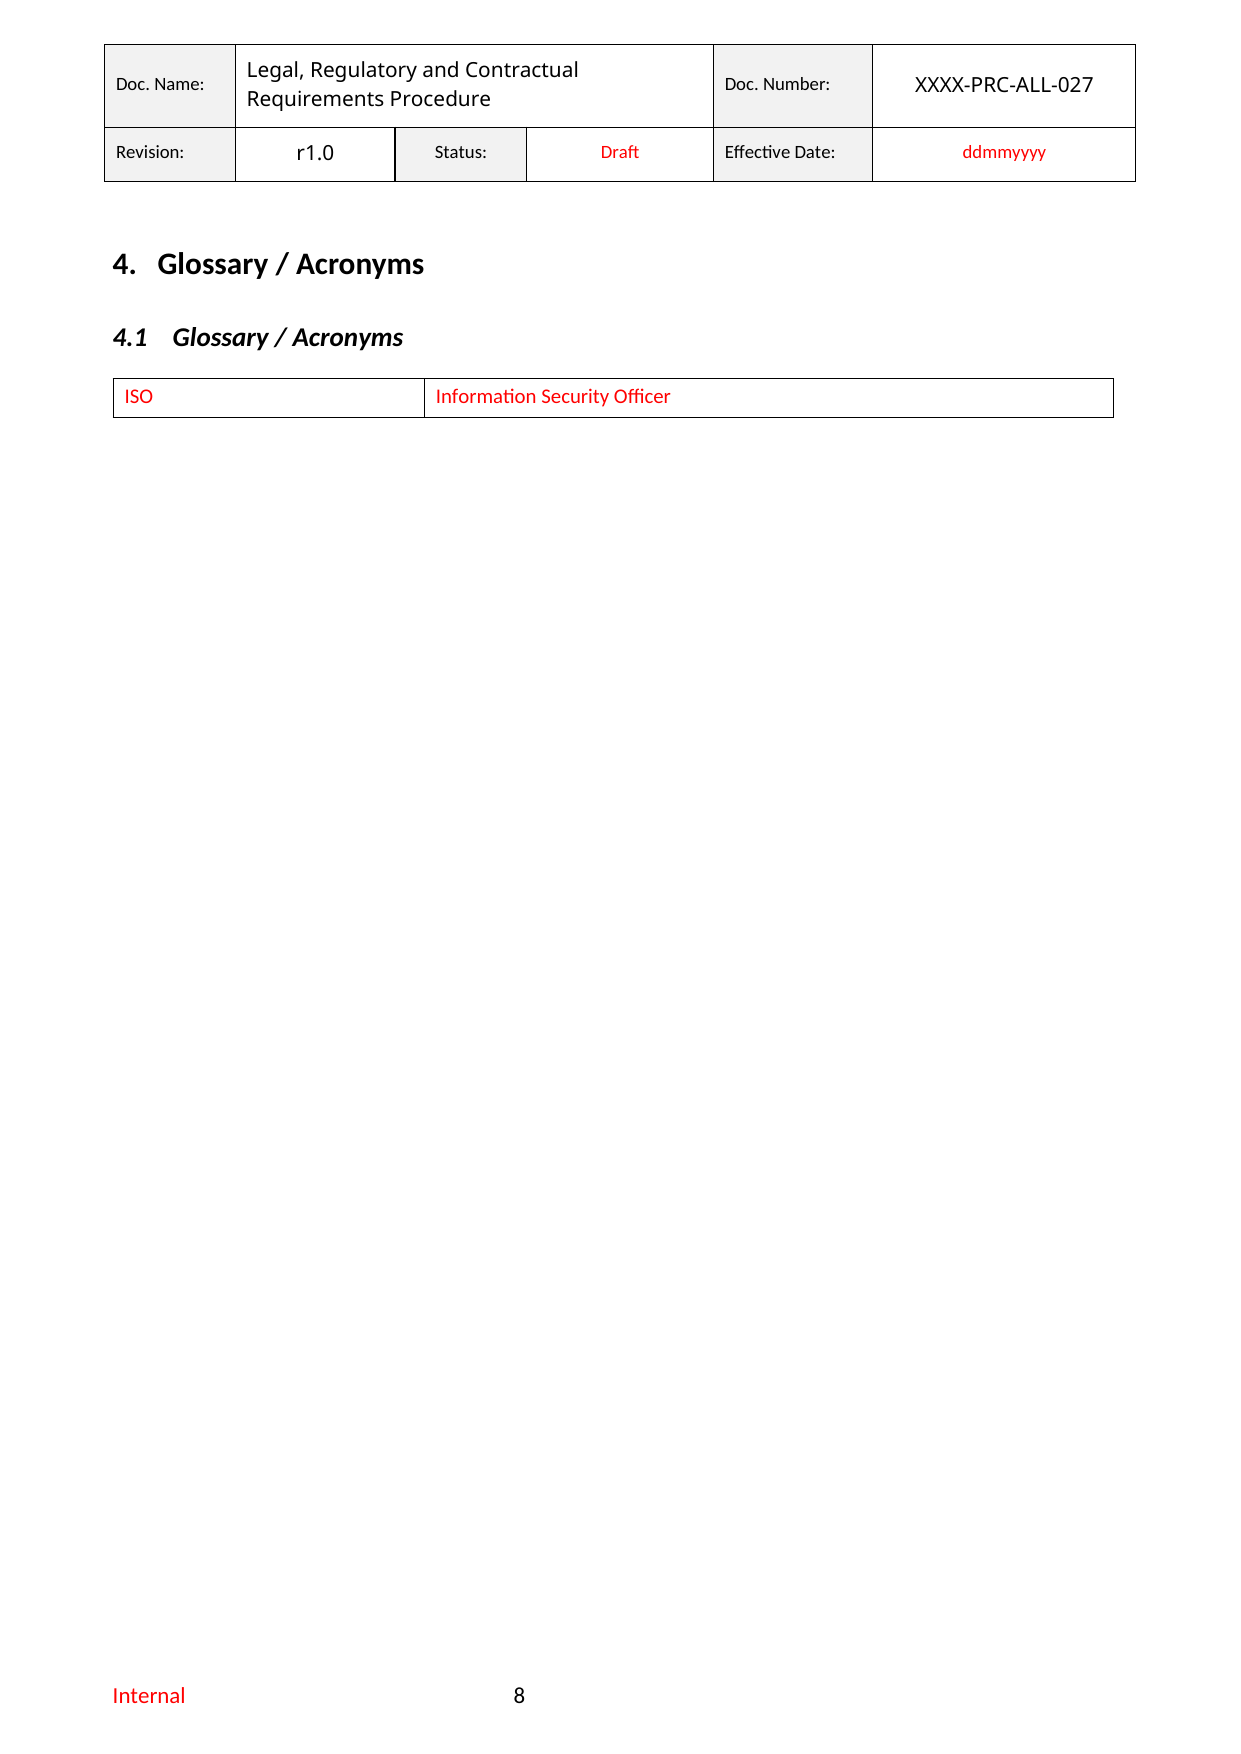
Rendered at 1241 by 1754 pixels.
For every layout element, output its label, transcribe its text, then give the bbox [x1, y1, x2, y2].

subtitle Glossary / Acronyms [112, 244, 1128, 283]
table_header Information Security Officer [425, 379, 1113, 417]
subtitle Glossary / Acronyms [112, 320, 1128, 353]
table_header ISO [114, 379, 424, 417]
